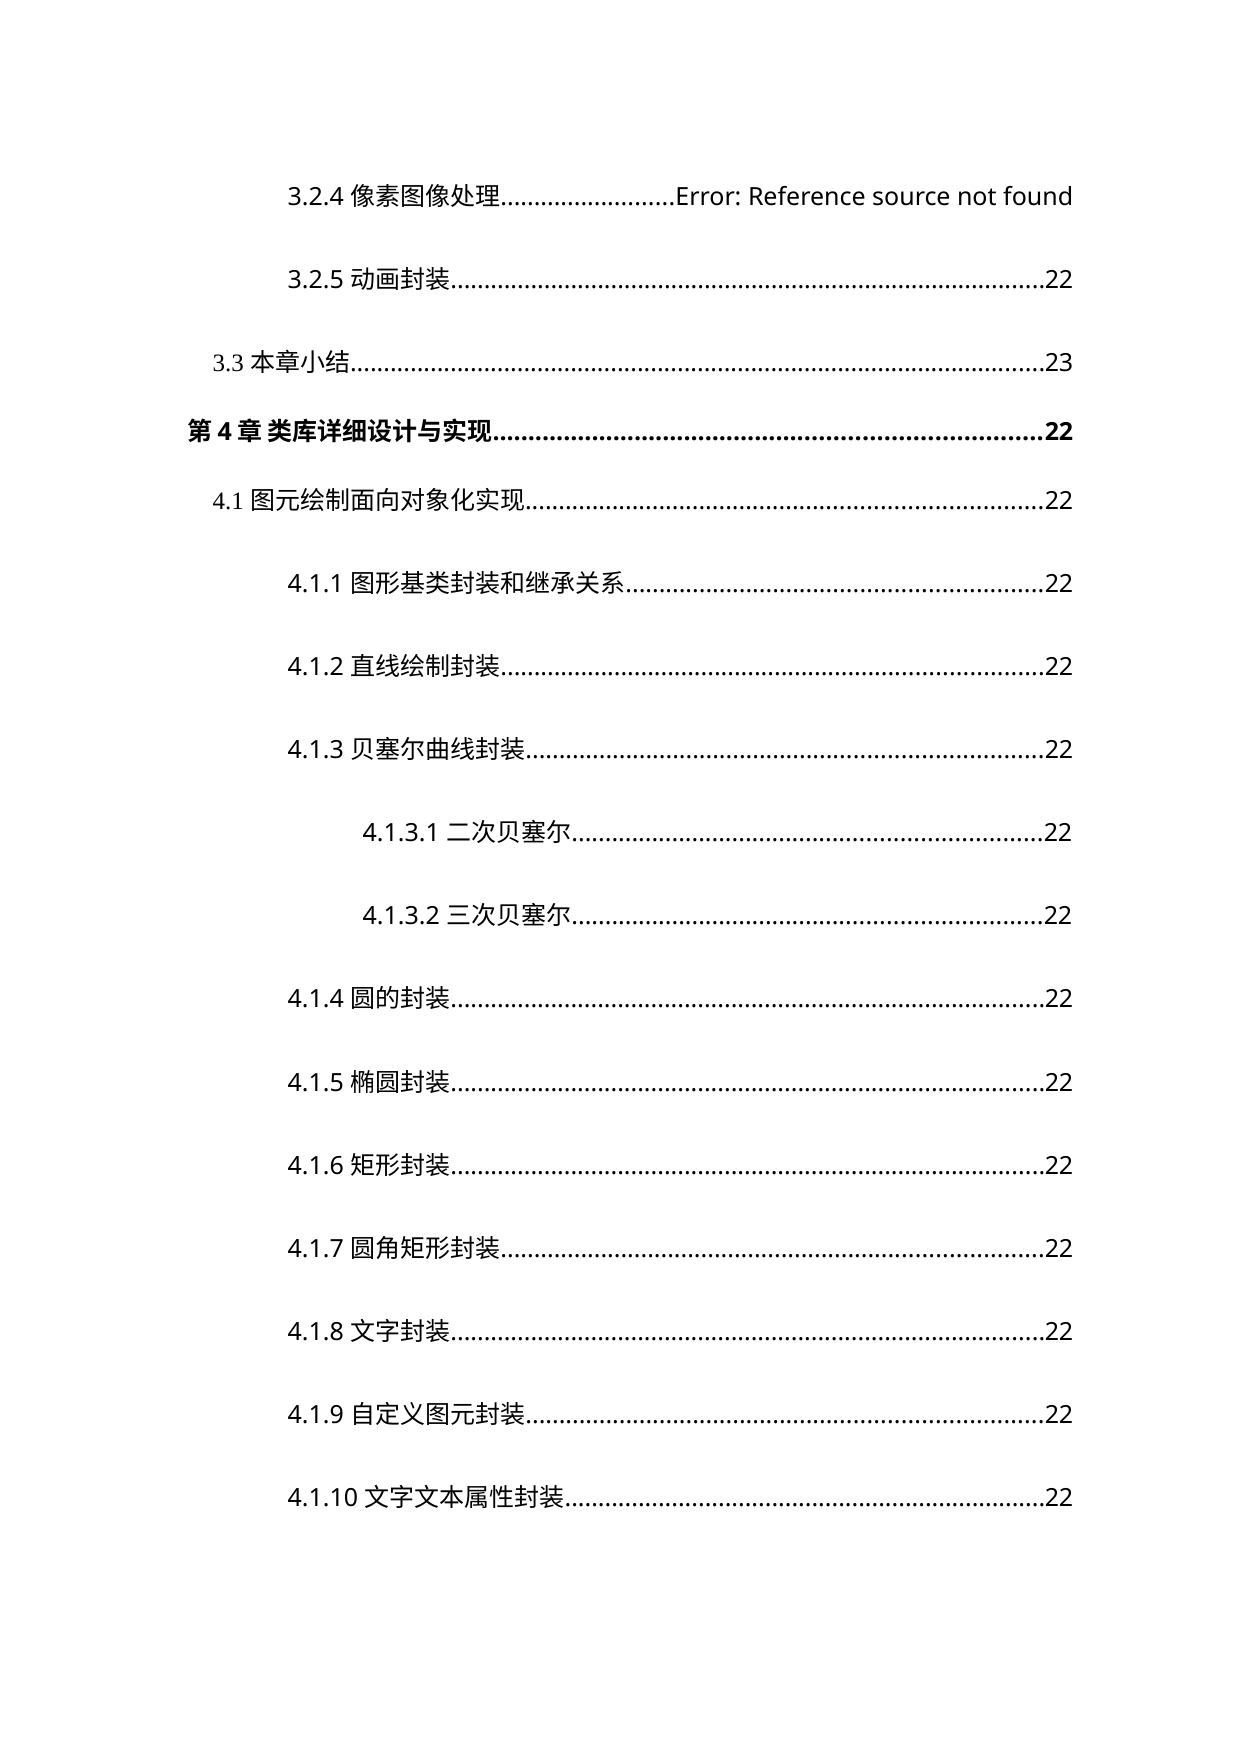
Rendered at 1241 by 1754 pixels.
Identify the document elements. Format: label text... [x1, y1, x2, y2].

text 4.1.2 直线绘制封装 22 [287, 632, 1053, 697]
text 4.1.3 贝塞尔曲线封装 22 [287, 715, 1053, 780]
text 4.1.8 文字封装 22 [287, 1297, 1053, 1362]
text 4.1.10 文字文本属性封装 22 [287, 1463, 1053, 1528]
text 4.1.1 图形基类封装和继承关系 22 [287, 549, 1053, 614]
text 4.1.3.2 三次贝塞尔 22 [287, 881, 1053, 946]
text 4.1 图元绘制面向对象化实现 22 [212, 466, 1028, 531]
text 4.1.5 椭圆封装 22 [287, 1048, 1053, 1113]
text 4.1.9 自定义图元封装 22 [287, 1380, 1053, 1445]
text 4.1.6 矩形封装 22 [287, 1131, 1053, 1196]
text 3.2.4 像素图像处理 22 [287, 162, 1053, 227]
text 第4章 类库详细设计与实现 22 [187, 411, 1053, 448]
text 3.2.5 动画封装 22 [287, 245, 1053, 310]
text 3.3 本章小结 23 [212, 328, 1028, 393]
text 4.1.7 圆角矩形封装 22 [287, 1214, 1053, 1279]
text 4.1.4 圆的封装 22 [287, 964, 1053, 1029]
text 4.1.3.1 二次贝塞尔 22 [287, 798, 1053, 863]
